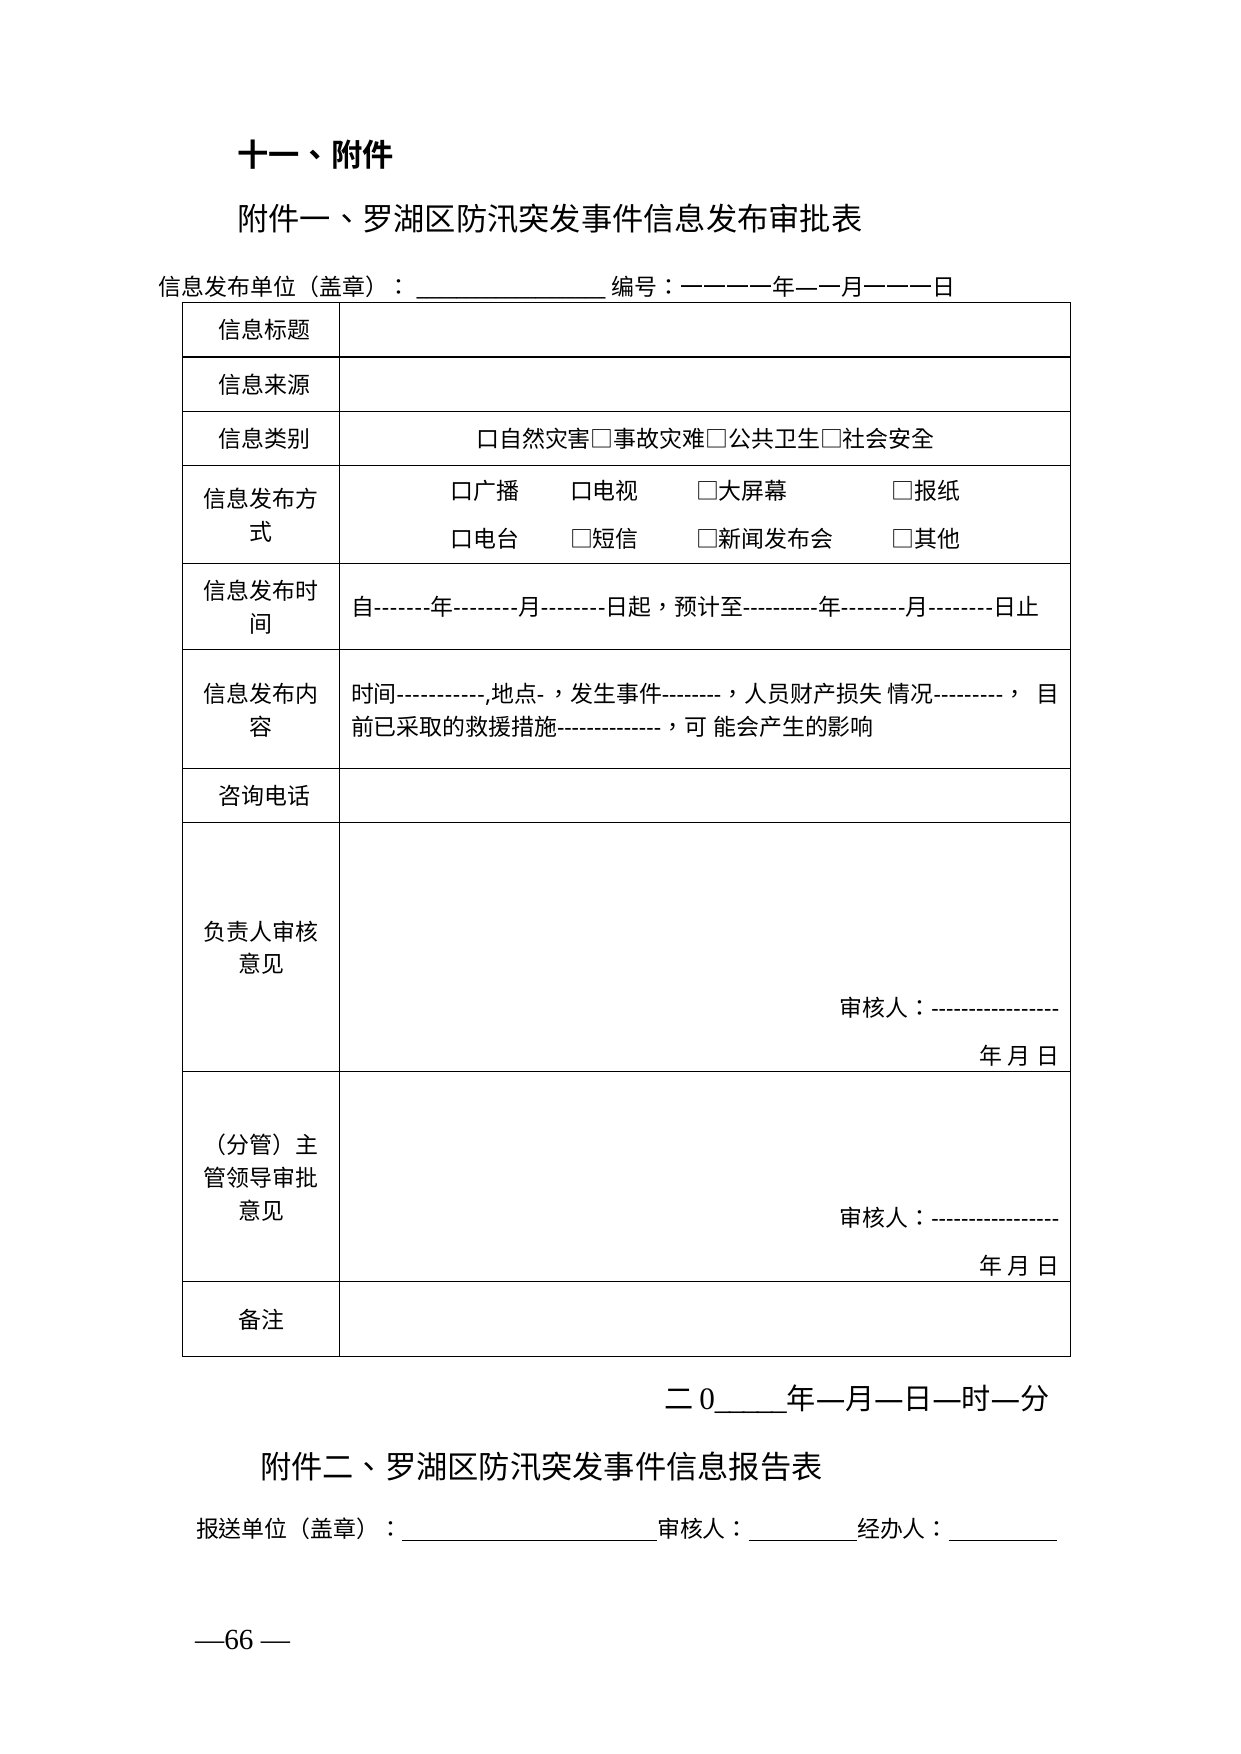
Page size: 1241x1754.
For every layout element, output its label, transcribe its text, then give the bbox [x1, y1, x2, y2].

table_cell 负责人审核 意见 [183, 823, 339, 1071]
text 二0 年—月—日—时—分 [149, 1378, 1049, 1418]
table_cell 信息发布时 间 [183, 564, 339, 649]
table_cell 咨询电话 [183, 769, 339, 822]
table_cell 信息来源 [183, 358, 339, 411]
table_cell 自 年 月 日起，预计至 年 月 日止 [340, 564, 1070, 649]
table_cell [340, 358, 1070, 411]
table_cell 口广播 口电视 □大屏幕 □报纸 口电台 □短信 □新闻发布会 □其他 [340, 466, 1070, 562]
subtitle 附件一、罗湖区防汛突发事件信息发布审批表 [149, 197, 1103, 239]
table_cell [340, 1282, 1070, 1356]
table_header 信息标题 [183, 303, 339, 356]
table_cell 时间 ,地点 ，发生事件 ，人员财产损失 情况 ，目前已采取的救援措施 ，可 能会产生的影响 [340, 650, 1070, 768]
table_cell 审核人： 年 月 日 [340, 1072, 1070, 1281]
table_cell 信息发布内 容 [183, 650, 339, 768]
subtitle 十一、附件 [149, 133, 1103, 176]
table_cell 信息发布方 式 [183, 466, 339, 562]
text 报送单位（盖章）： 审核人： 经办人： [149, 1487, 1103, 1551]
table_cell （分管）主 管领导审批 意见 [183, 1072, 339, 1281]
table_cell 备注 [183, 1282, 339, 1356]
table_header [340, 303, 1070, 356]
table_cell [340, 769, 1070, 822]
table_cell 口自然灾害□事故灾难□公共卫生□社会安全 [340, 412, 1070, 465]
text 信息发布单位（盖章）： 编号：一一一一年—一月一一一日 [158, 271, 1103, 302]
table_cell 信息类别 [183, 412, 339, 465]
table_cell 审核人： 年 月 日 [340, 823, 1070, 1071]
subtitle 附件二、罗湖区防汛突发事件信息报告表 [260, 1445, 1103, 1487]
